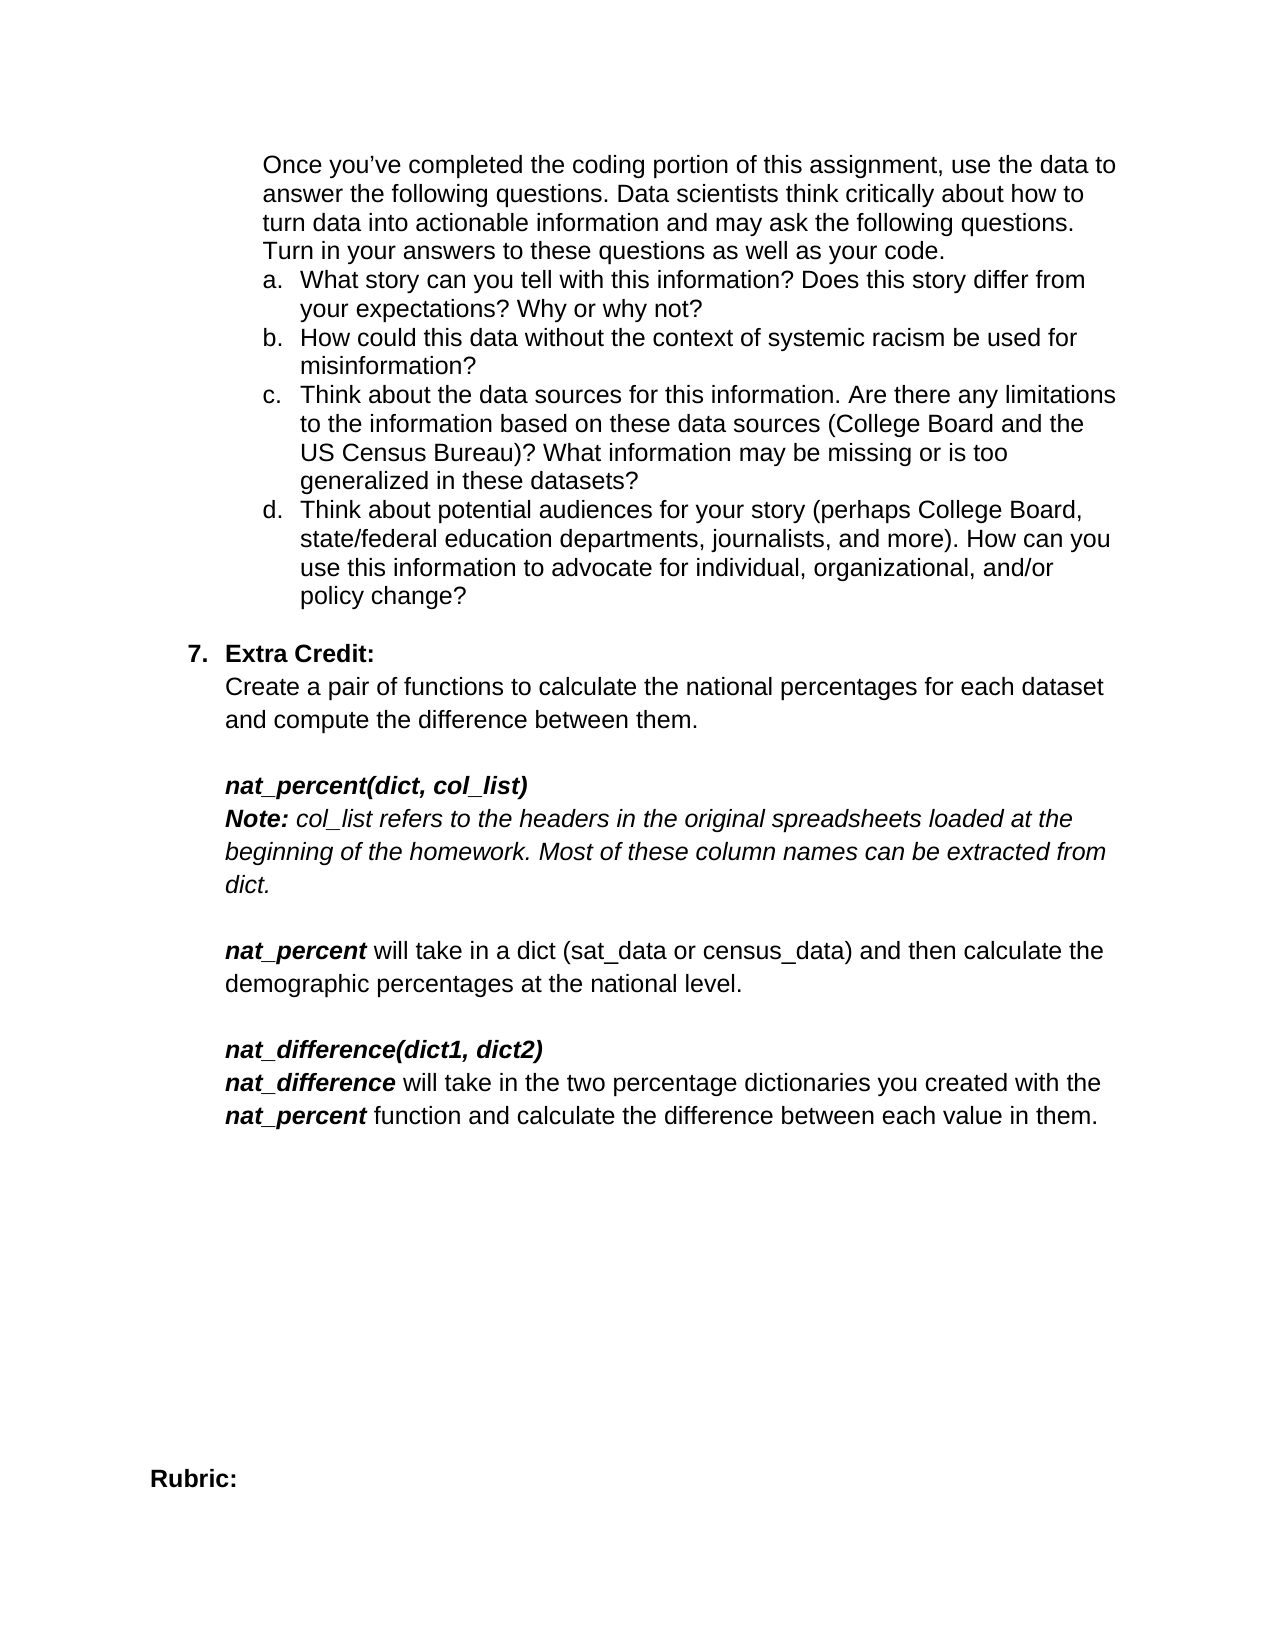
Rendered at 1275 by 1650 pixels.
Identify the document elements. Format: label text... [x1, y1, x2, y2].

text Rubric: [150, 1464, 1125, 1493]
text Note: col_list refers to the headers in the original spreadsheets loaded at the beginning of the homework. Most of these column names can be extracted from dict. [225, 804, 1125, 899]
list Think about the data sources for this information. Are there any limitations to the information based on these data sources (College Board and the US Census Bureau)? What information may be missing or is too generalized in these datasets? [262, 380, 1125, 495]
list What story can you tell with this information? Does this story differ from your expectations? Why or why not? [262, 265, 1125, 322]
list Think about potential audiences for your story (perhaps College Board, state/federal education departments, journalists, and more). How can you use this information to advocate for individual, organizational, and/or policy change? [262, 495, 1125, 610]
text nat_difference(dict1, dict2) [225, 1035, 1125, 1064]
text nat_percent will take in a dict (sat_data or census_data) and then calculate the demographic percentages at the national level. [225, 936, 1125, 998]
list Extra Credit: [187, 639, 1125, 667]
text nat_difference will take in the two percentage dictionaries you created with the nat_percent function and calculate the difference between each value in them. [225, 1068, 1125, 1130]
text nat_percent(dict, col_list) [225, 771, 1125, 799]
list How could this data without the context of systemic racism be used for misinformation? [262, 322, 1125, 380]
text Once you’ve completed the coding portion of this assignment, use the data to answer the following questions. Data scientists think critically about how to turn data into actionable information and may ask the following questions. Turn in your answers to these questions as well as your code. [262, 150, 1125, 265]
text Create a pair of functions to calculate the national percentages for each dataset and compute the difference between them. [225, 672, 1125, 733]
